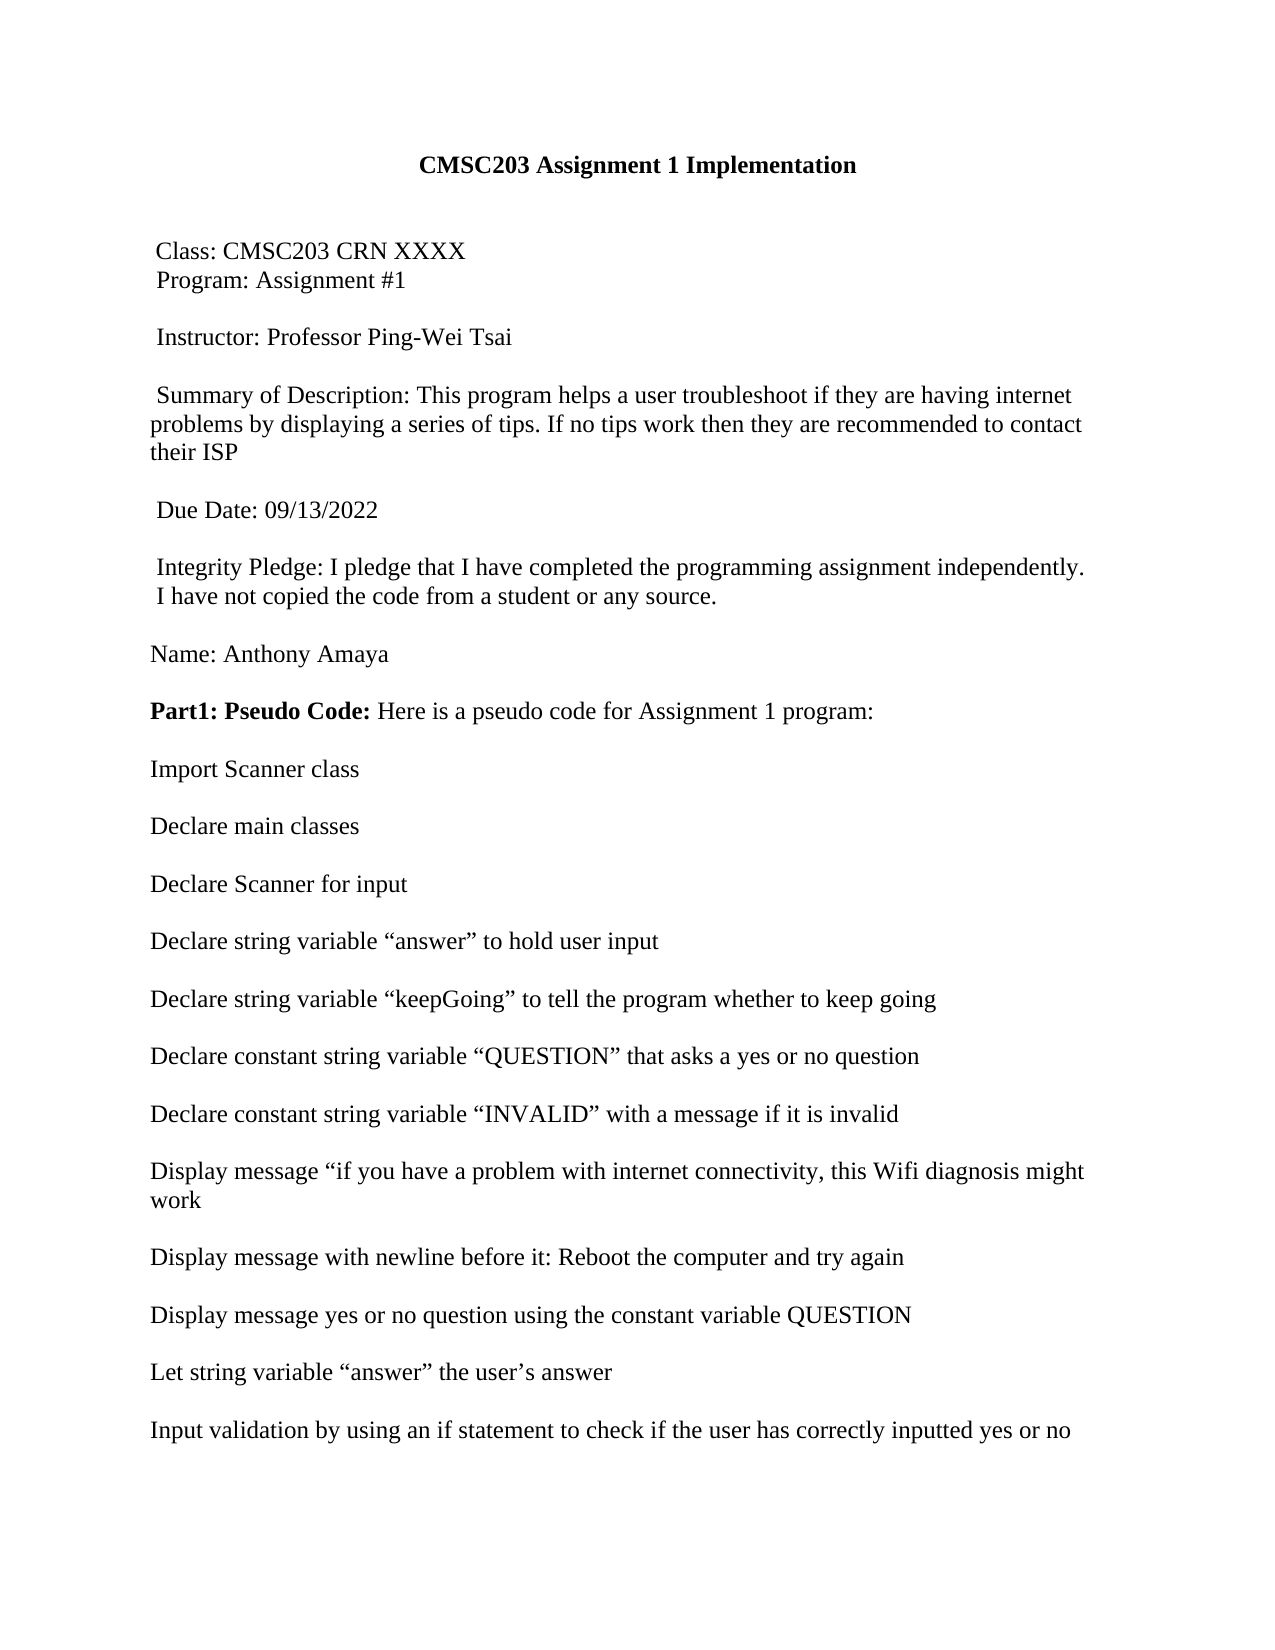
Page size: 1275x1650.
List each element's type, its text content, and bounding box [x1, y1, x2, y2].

text Let string variable “answer” the user’s answer [150, 1357, 1125, 1386]
text Due Date: 09/13/2022 [150, 495, 1125, 524]
text Class: CMSC203 CRN XXXX [150, 236, 1125, 265]
text Summary of Description: This program helps a user troubleshoot if they are having internet problems by displaying a series of tips. If no tips work then they are recommended to contact their ISP [150, 380, 1125, 466]
text Display message “if you have a problem with internet connectivity, this Wifi diagnosis might work [150, 1156, 1125, 1214]
text Declare main classes [150, 811, 1125, 840]
text Declare constant string variable “QUESTION” that asks a yes or no question [150, 1041, 1125, 1070]
text I have not copied the code from a student or any source. [150, 581, 1125, 610]
text Program: Assignment #1 [150, 265, 1125, 294]
text Name: Anthony Amaya [150, 639, 1125, 667]
text Declare Scanner for input [150, 869, 1125, 897]
text Import Scanner class [150, 754, 1125, 782]
text Declare string variable “keepGoing” to tell the program whether to keep going [150, 984, 1125, 1012]
text Display message with newline before it: Reboot the computer and try again [150, 1242, 1125, 1271]
text Declare constant string variable “INVALID” with a message if it is invalid [150, 1099, 1125, 1127]
text Integrity Pledge: I pledge that I have completed the programming assignment independently. [150, 552, 1125, 581]
text Instructor: Professor Ping-Wei Tsai [150, 322, 1125, 351]
text Part1: Pseudo Code: Here is a pseudo code for Assignment 1 program: [150, 696, 1125, 725]
text Display message yes or no question using the constant variable QUESTION [150, 1300, 1125, 1329]
text Declare string variable “answer” to hold user input [150, 926, 1125, 955]
text Input validation by using an if statement to check if the user has correctly inputted yes or no [150, 1415, 1125, 1444]
text CMSC203 Assignment 1 Implementation [150, 150, 1125, 179]
